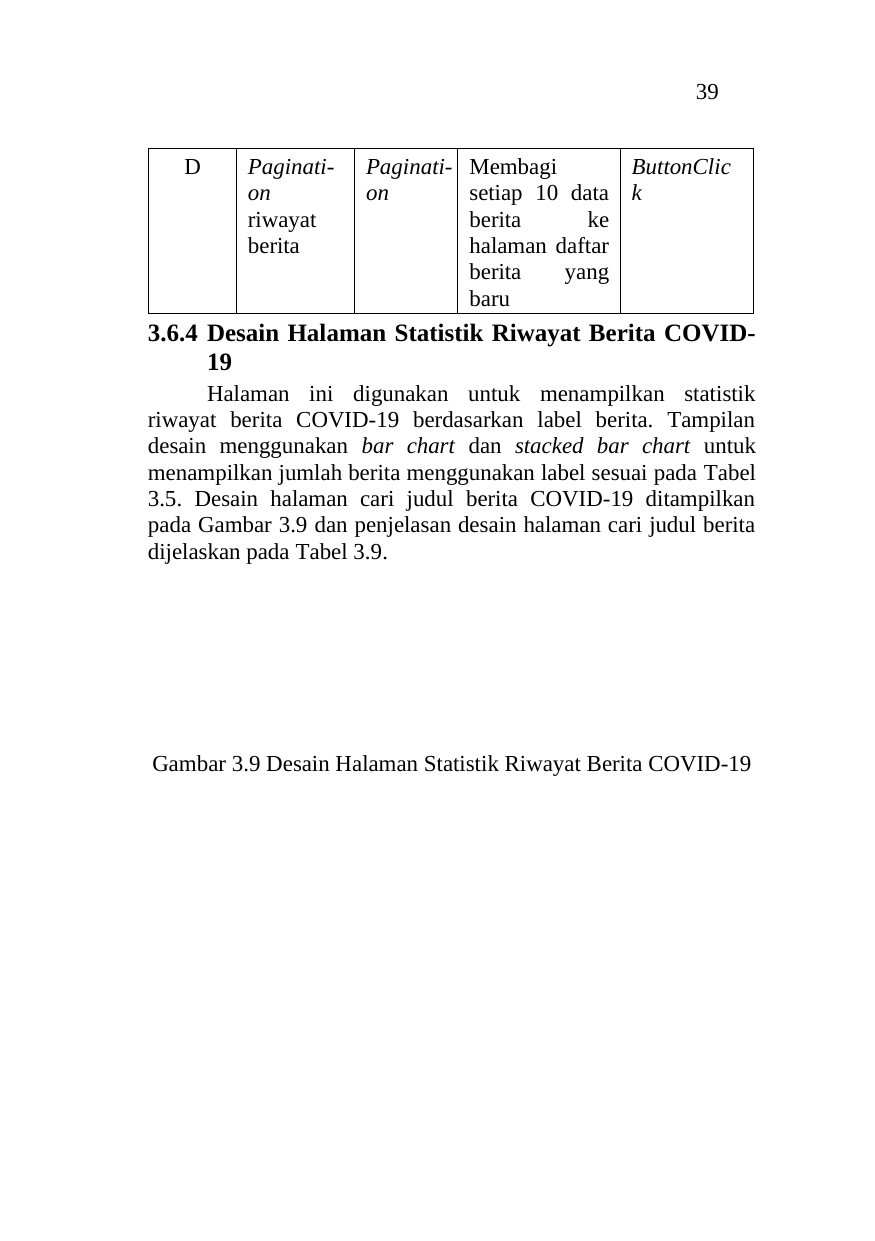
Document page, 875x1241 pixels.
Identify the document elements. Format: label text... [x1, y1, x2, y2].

table_cell D [149, 149, 236, 313]
text Gambar 3.9 Desain Halaman Statistik Riwayat Berita COVID-19 [148, 750, 756, 777]
table_cell ButtonClick [621, 149, 753, 313]
table_cell Membagi setiap 10 data berita ke halaman daftar berita yang baru [458, 149, 620, 313]
table_cell Paginati-on riwayat berita [237, 149, 354, 313]
table_cell Paginati-on [355, 149, 457, 313]
subtitle Desain Halaman Statistik Riwayat Berita COVID-19 [148, 318, 756, 375]
